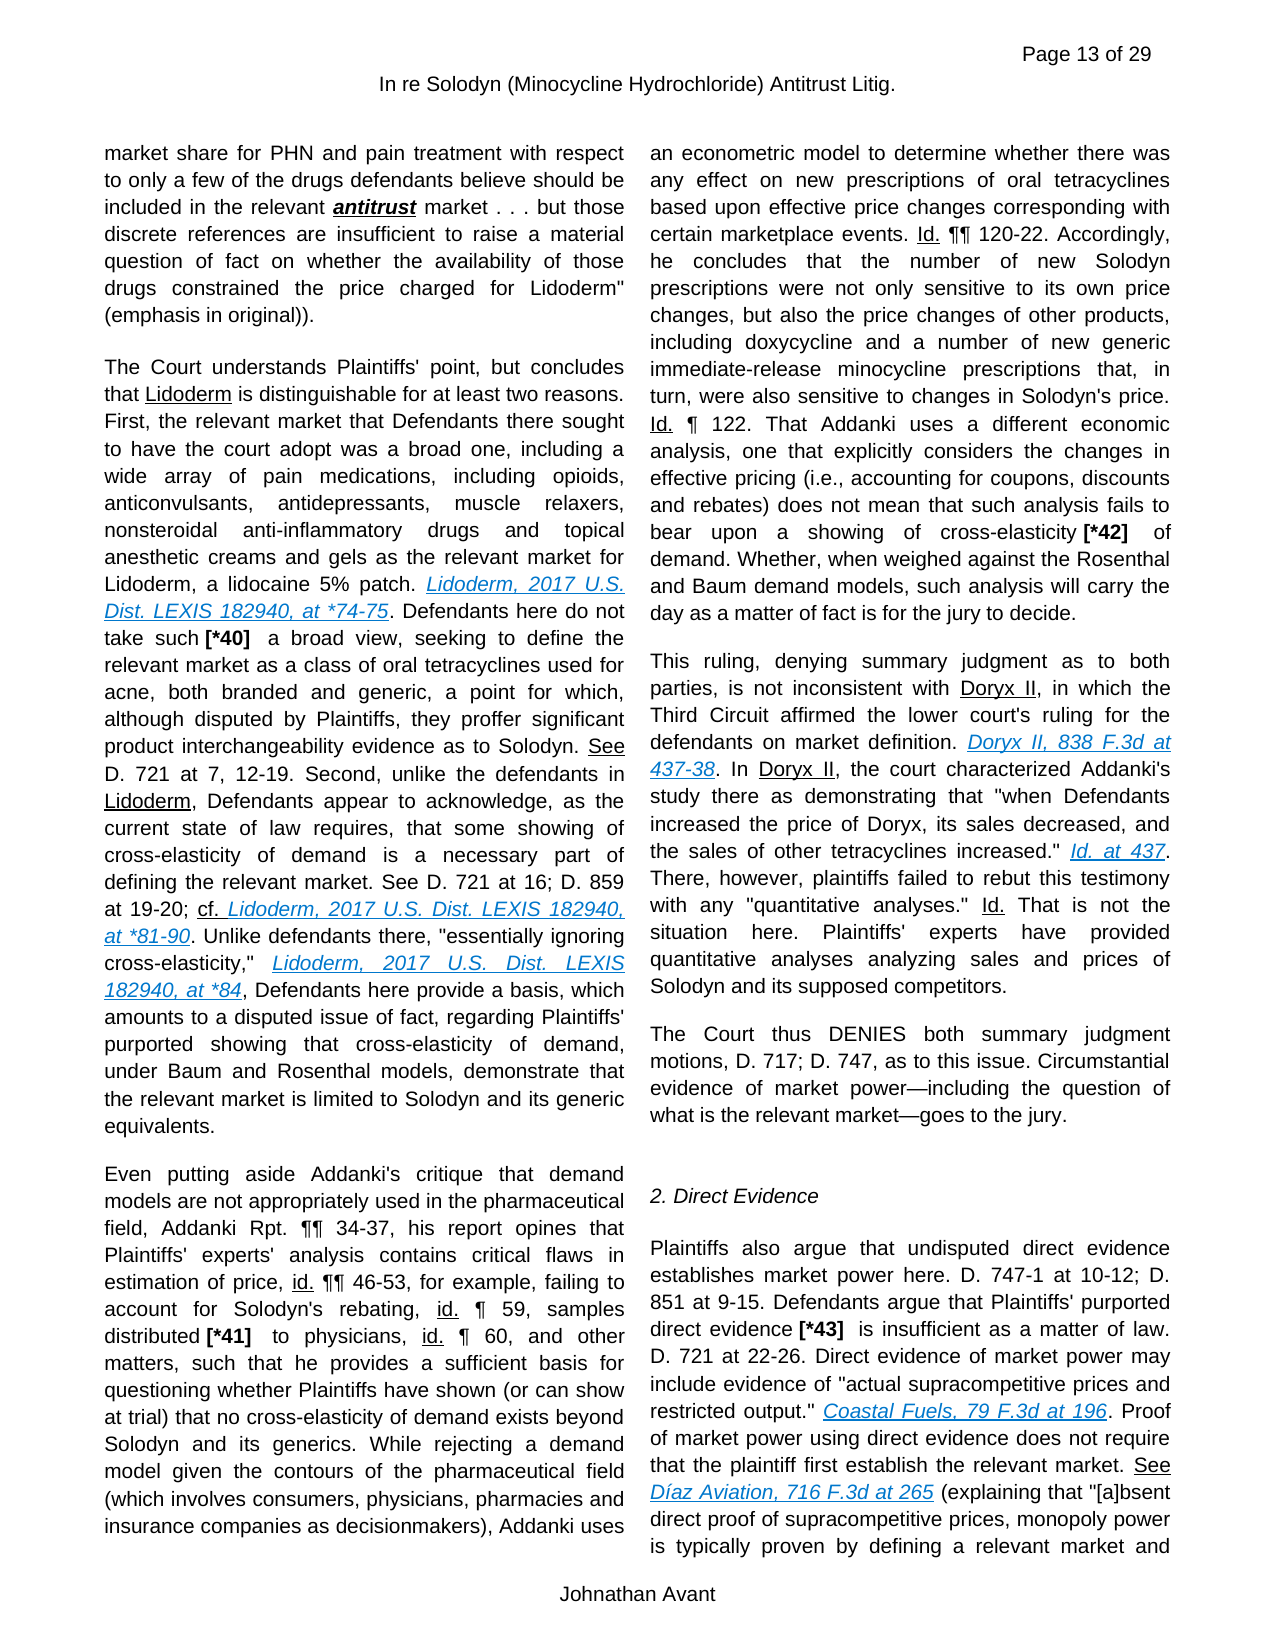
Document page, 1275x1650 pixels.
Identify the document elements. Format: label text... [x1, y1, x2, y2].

text This ruling, denying summary judgment as to both parties, is not inconsistent with Doryx II, in which the Third Circuit affirmed the lower court's ruling for the defendants on market definition. Doryx II, 838 F.3d at 437-38. In Doryx II, the court characterized Addanki's study there as demonstrating that "when Defendants increased the price of Doryx, its sales decreased, and the sales of other tetracyclines increased." Id. at 437. There, however, plaintiffs failed to rebut this testimony with any "quantitative analyses." Id. That is not the situation here. Plaintiffs' experts have provided quantitative analyses analyzing sales and prices of Solodyn and its supposed competitors. [650, 646, 1171, 998]
text 2. Direct Evidence [650, 1152, 1171, 1208]
text Even putting aside Addanki's critique that demand models are not appropriately used in the pharmaceutical field, Addanki Rpt. ¶¶ 34-37, his report opines that Plaintiffs' experts' analysis contains critical flaws in estimation of price, id. ¶¶ 46-53, for example, failing to account for Solodyn's rebating, id. ¶ 59, samples distributed [*41] to physicians, id. ¶ 60, and other matters, such that he provides a sufficient basis for questioning whether Plaintiffs have shown (or can show at trial) that no cross-elasticity of demand exists beyond Solodyn and its generics. While rejecting a demand model given the contours of the pharmaceutical field (which involves consumers, physicians, pharmacies and insurance companies as decisionmakers), Addanki uses an econometric model to determine whether there was any effect on new prescriptions of oral tetracyclines based upon effective price changes corresponding with certain marketplace events. Id. ¶¶ 120-22. Accordingly, he concludes that the number of new Solodyn prescriptions were not only sensitive to its own price changes, but also the price changes of other products, including doxycycline and a number of new generic immediate-release minocycline prescriptions that, in turn, were also sensitive to changes in Solodyn's price. Id. ¶ 122. That Addanki uses a different economic analysis, one that explicitly considers the changes in effective pricing (i.e., accounting for coupons, discounts and rebates) does not mean that such analysis fails to bear upon a showing of cross-elasticity [*42] of demand. Whether, when weighed against the Rosenthal and Baum demand models, such analysis will carry the day as a matter of fact is for the jury to decide. [650, 137, 1171, 625]
text The Court thus DENIES both summary judgment motions, D. 717; D. 747, as to this issue. Circumstantial evidence of market power—including the question of what is the relevant market—goes to the jury. [650, 1019, 1171, 1127]
text Even putting aside Addanki's critique that demand models are not appropriately used in the pharmaceutical field, Addanki Rpt. ¶¶ 34-37, his report opines that Plaintiffs' experts' analysis contains critical flaws in estimation of price, id. ¶¶ 46-53, for example, failing to account for Solodyn's rebating, id. ¶ 59, samples distributed [*41] to physicians, id. ¶ 60, and other matters, such that he provides a sufficient basis for questioning whether Plaintiffs have shown (or can show at trial) that no cross-elasticity of demand exists beyond Solodyn and its generics. While rejecting a demand model given the contours of the pharmaceutical field (which involves consumers, physicians, pharmacies and insurance companies as decisionmakers), Addanki uses an econometric model to determine whether there was any effect on new prescriptions of oral tetracyclines based upon effective price changes corresponding with certain marketplace events. Id. ¶¶ 120-22. Accordingly, he concludes that the number of new Solodyn prescriptions were not only sensitive to its own price changes, but also the price changes of other products, including doxycycline and a number of new generic immediate-release minocycline prescriptions that, in turn, were also sensitive to changes in Solodyn's price. Id. ¶ 122. That Addanki uses a different economic analysis, one that explicitly considers the changes in effective pricing (i.e., accounting for coupons, discounts and rebates) does not mean that such analysis fails to bear upon a showing of cross-elasticity [*42] of demand. Whether, when weighed against the Rosenthal and Baum demand models, such analysis will carry the day as a matter of fact is for the jury to decide. [104, 1158, 625, 1537]
text The Court understands Plaintiffs' point, but concludes that Lidoderm is distinguishable for at least two reasons. First, the relevant market that Defendants there sought to have the court adopt was a broad one, including a wide array of pain medications, including opioids, anticonvulsants, antidepressants, muscle relaxers, nonsteroidal anti-inflammatory drugs and topical anesthetic creams and gels as the relevant market for Lidoderm, a lidocaine 5% patch. Lidoderm, 2017 U.S. Dist. LEXIS 182940, at *74-75. Defendants here do not take such [*40] a broad view, seeking to define the relevant market as a class of oral tetracyclines used for acne, both branded and generic, a point for which, although disputed by Plaintiffs, they proffer significant product interchangeability evidence as to Solodyn. See D. 721 at 7, 12-19. Second, unlike the defendants in Lidoderm, Defendants appear to acknowledge, as the current state of law requires, that some showing of cross-elasticity of demand is a necessary part of defining the relevant market. See D. 721 at 16; D. 859 at 19-20; cf. Lidoderm, 2017 U.S. Dist. LEXIS 182940, at *81-90. Unlike defendants there, "essentially ignoring cross-elasticity," Lidoderm, 2017 U.S. Dist. LEXIS 182940, at *84, Defendants here provide a basis, which amounts to a disputed issue of fact, regarding Plaintiffs' purported showing that cross-elasticity of demand, under Baum and Rosenthal models, demonstrate that the relevant market is limited to Solodyn and its generic equivalents. [104, 352, 625, 1137]
